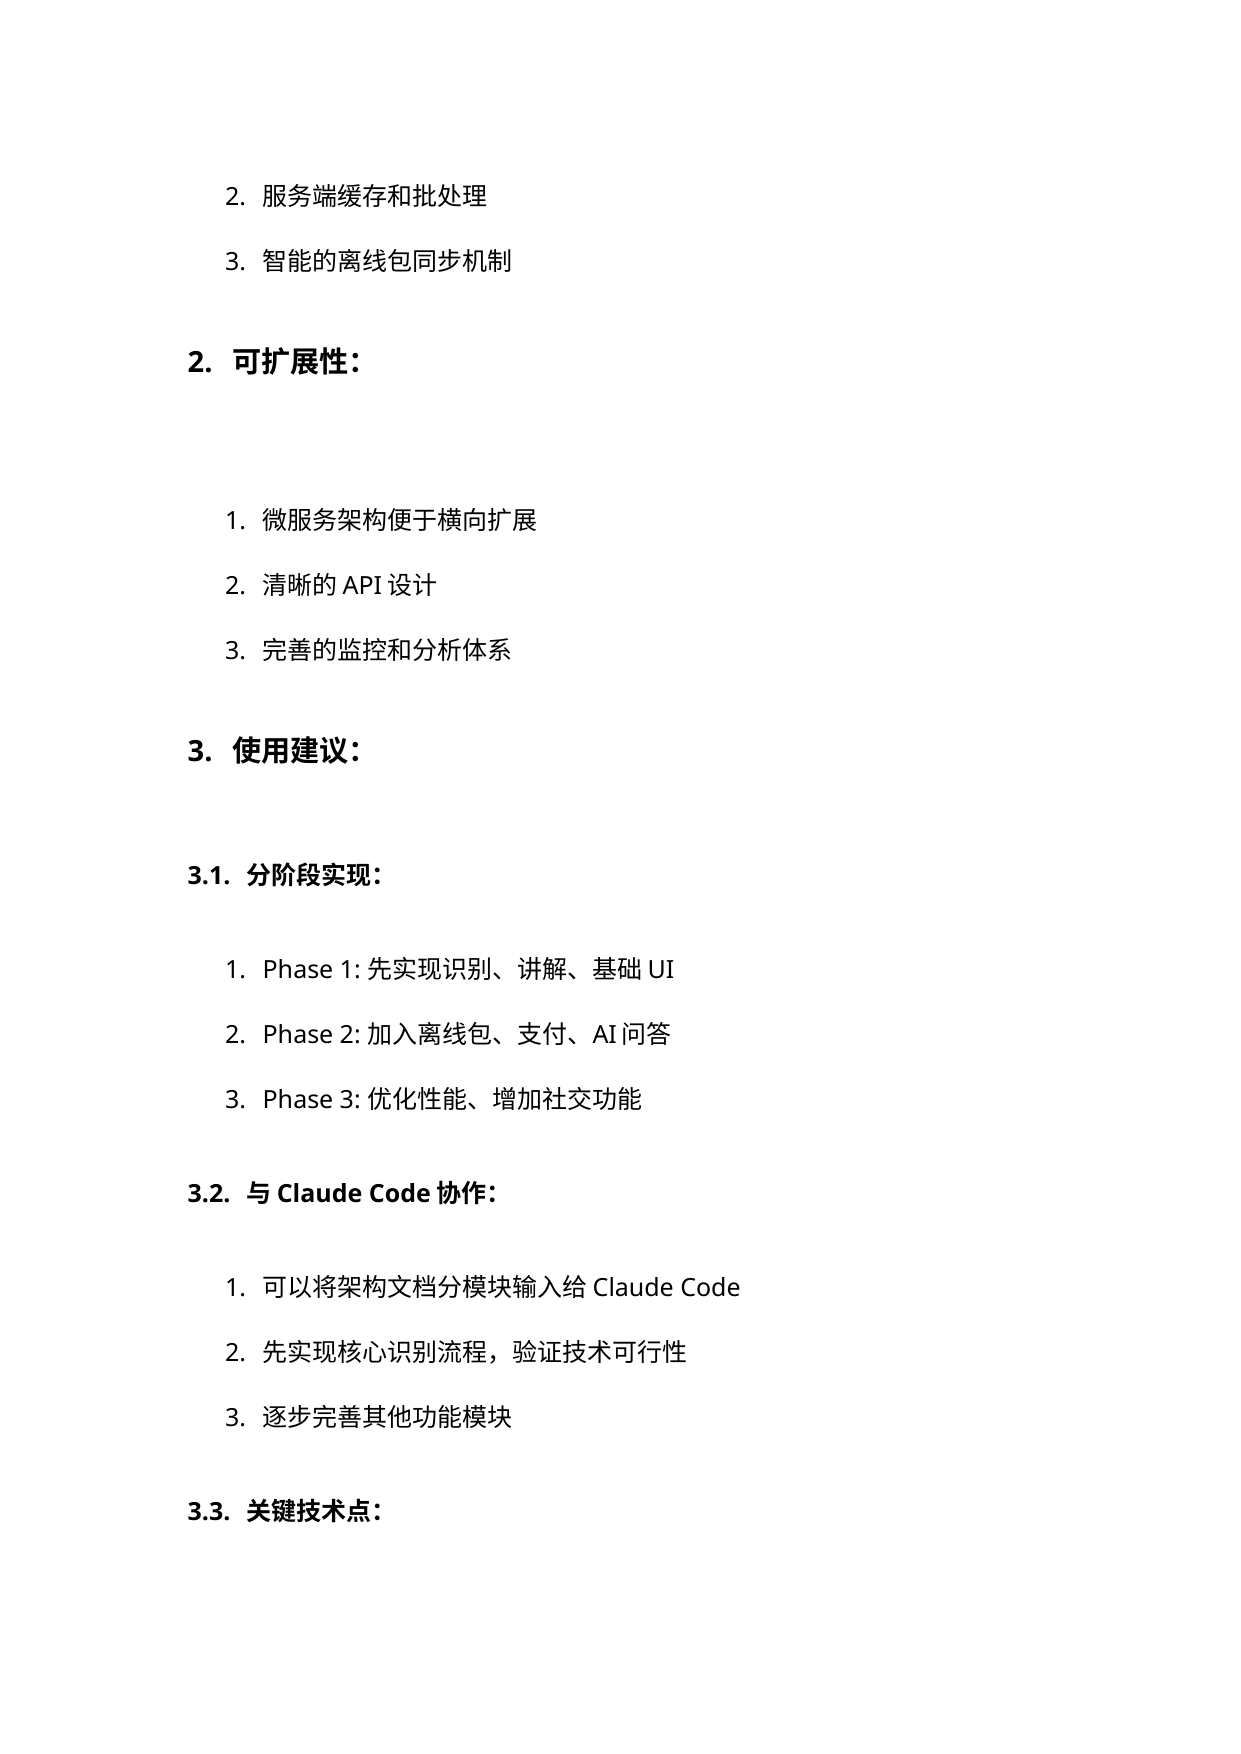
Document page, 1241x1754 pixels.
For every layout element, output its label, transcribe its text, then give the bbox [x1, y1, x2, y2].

list 清晰的API设计 [225, 551, 1053, 616]
list 与Claude Code协作： [187, 1159, 1053, 1224]
list 微服务架构便于横向扩展 [225, 486, 1053, 551]
list 逐步完善其他功能模块 [225, 1383, 1053, 1448]
subtitle 可扩展性： [187, 327, 1053, 392]
list 完善的监控和分析体系 [225, 616, 1053, 681]
list 智能的离线包同步机制 [225, 227, 1053, 292]
subtitle 使用建议： [187, 716, 1053, 781]
list 先实现核心识别流程，验证技术可行性 [225, 1318, 1053, 1383]
list Phase 3: 优化性能、增加社交功能 [225, 1065, 1053, 1130]
list Phase 2: 加入离线包、支付、AI问答 [225, 1000, 1053, 1065]
list 关键技术点： [187, 1477, 1053, 1542]
list 分阶段实现： [187, 841, 1053, 906]
list Phase 1: 先实现识别、讲解、基础UI [225, 935, 1053, 1000]
list 服务端缓存和批处理 [225, 162, 1053, 227]
list 可以将架构文档分模块输入给Claude Code [225, 1253, 1053, 1318]
